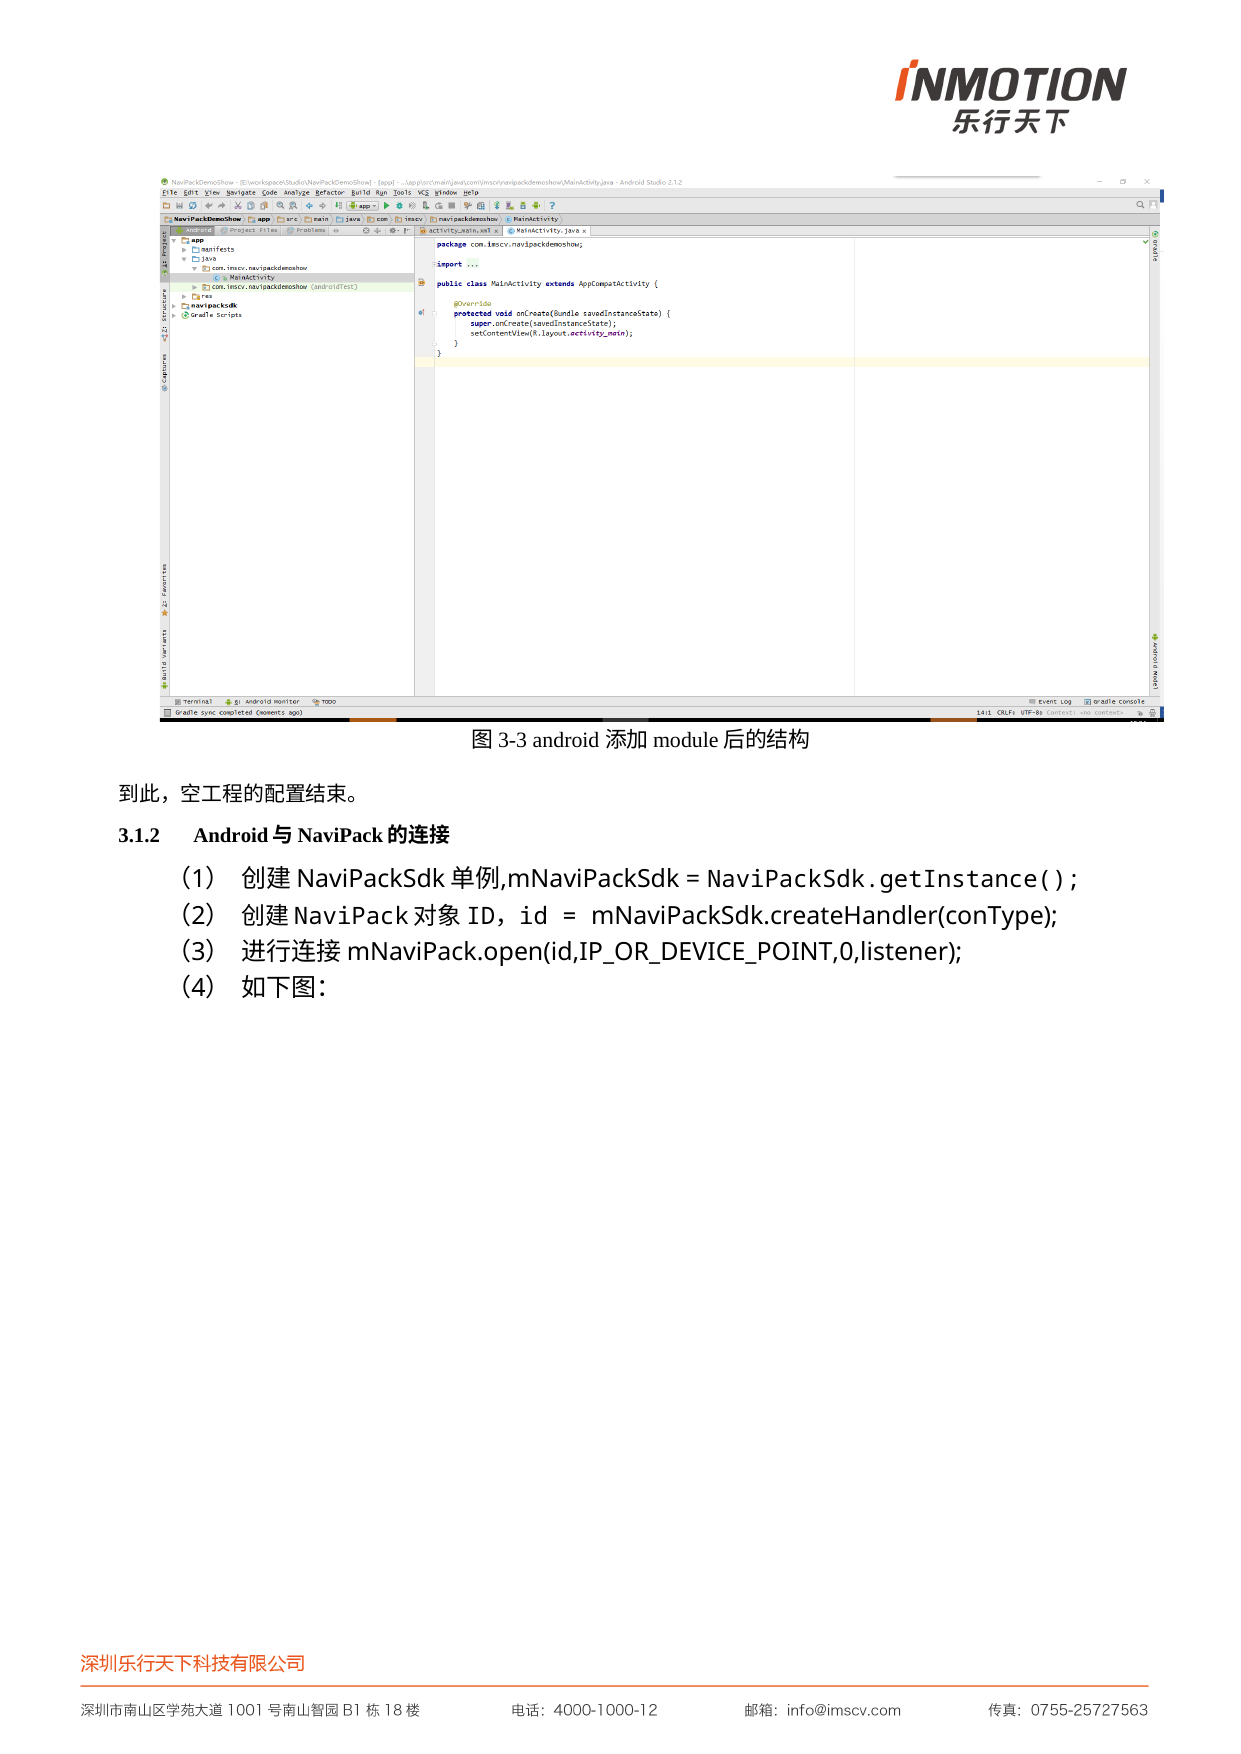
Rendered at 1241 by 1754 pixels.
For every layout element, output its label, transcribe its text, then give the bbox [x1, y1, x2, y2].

picture [0, 8, 1177, 722]
list 如下图： [166, 968, 1122, 1004]
list 进行连接 mNaviPack.open(id,IP_OR_DEVICE_POINT,0,listener); [166, 931, 1122, 968]
text 到此，空工程的配置结束。 [118, 778, 1122, 808]
text 图3-3 android 添加module后的结构 [118, 722, 1122, 753]
list 创建NaviPack对象ID，id = mNaviPackSdk.createHandler(conType); [166, 895, 1122, 931]
picture [0, 1607, 1236, 1754]
list 创建NaviPackSdk单例,mNaviPackSdk = NaviPackSdk.getInstance(); [166, 859, 1122, 895]
subtitle Android与NaviPack的连接 [118, 818, 1122, 848]
